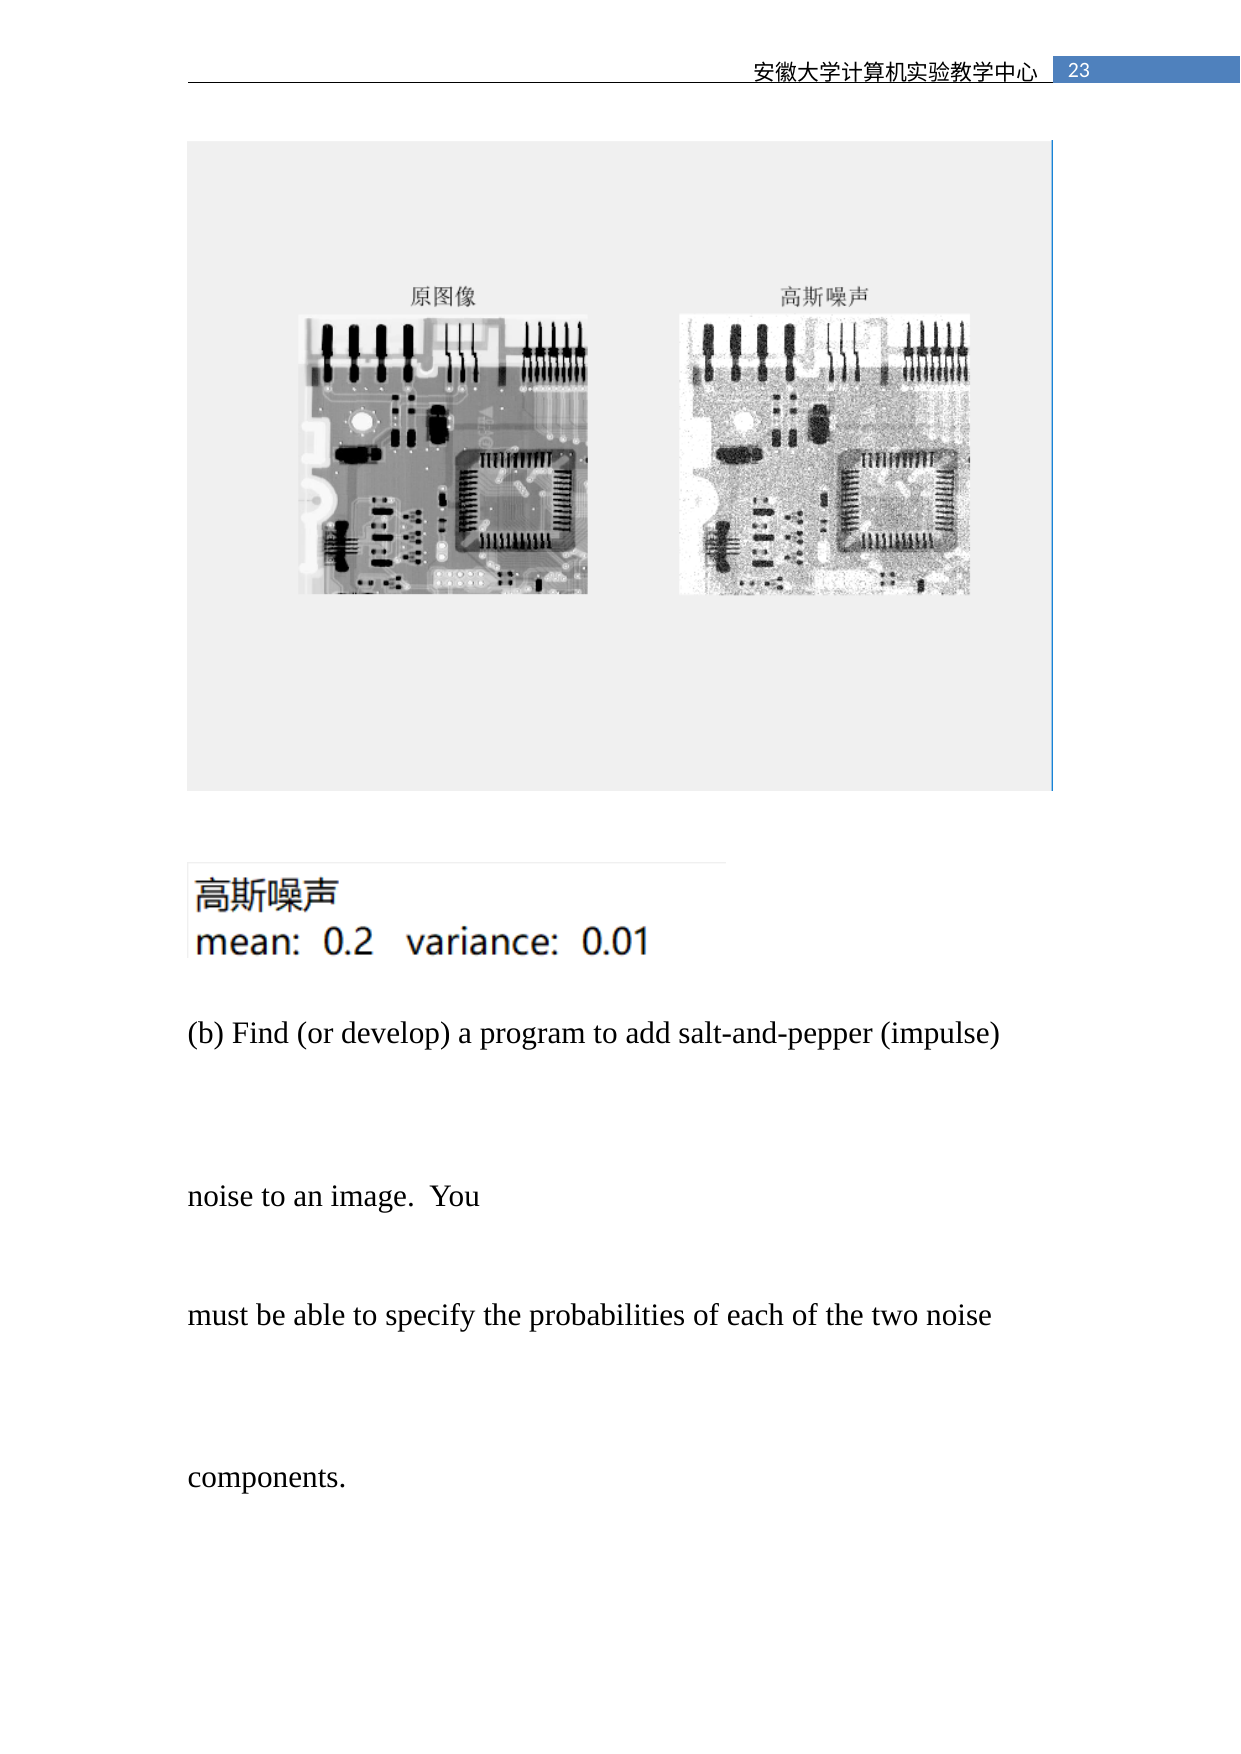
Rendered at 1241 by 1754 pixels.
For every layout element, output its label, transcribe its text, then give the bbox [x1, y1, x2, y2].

text must be able to specify the probabilities of each of the two noise components. [187, 1281, 1053, 1509]
text (b) Find (or develop) a program to add salt-and-pepper (impulse) noise to an image. You [187, 1000, 1053, 1228]
picture [187, 862, 726, 958]
picture [187, 140, 1053, 791]
